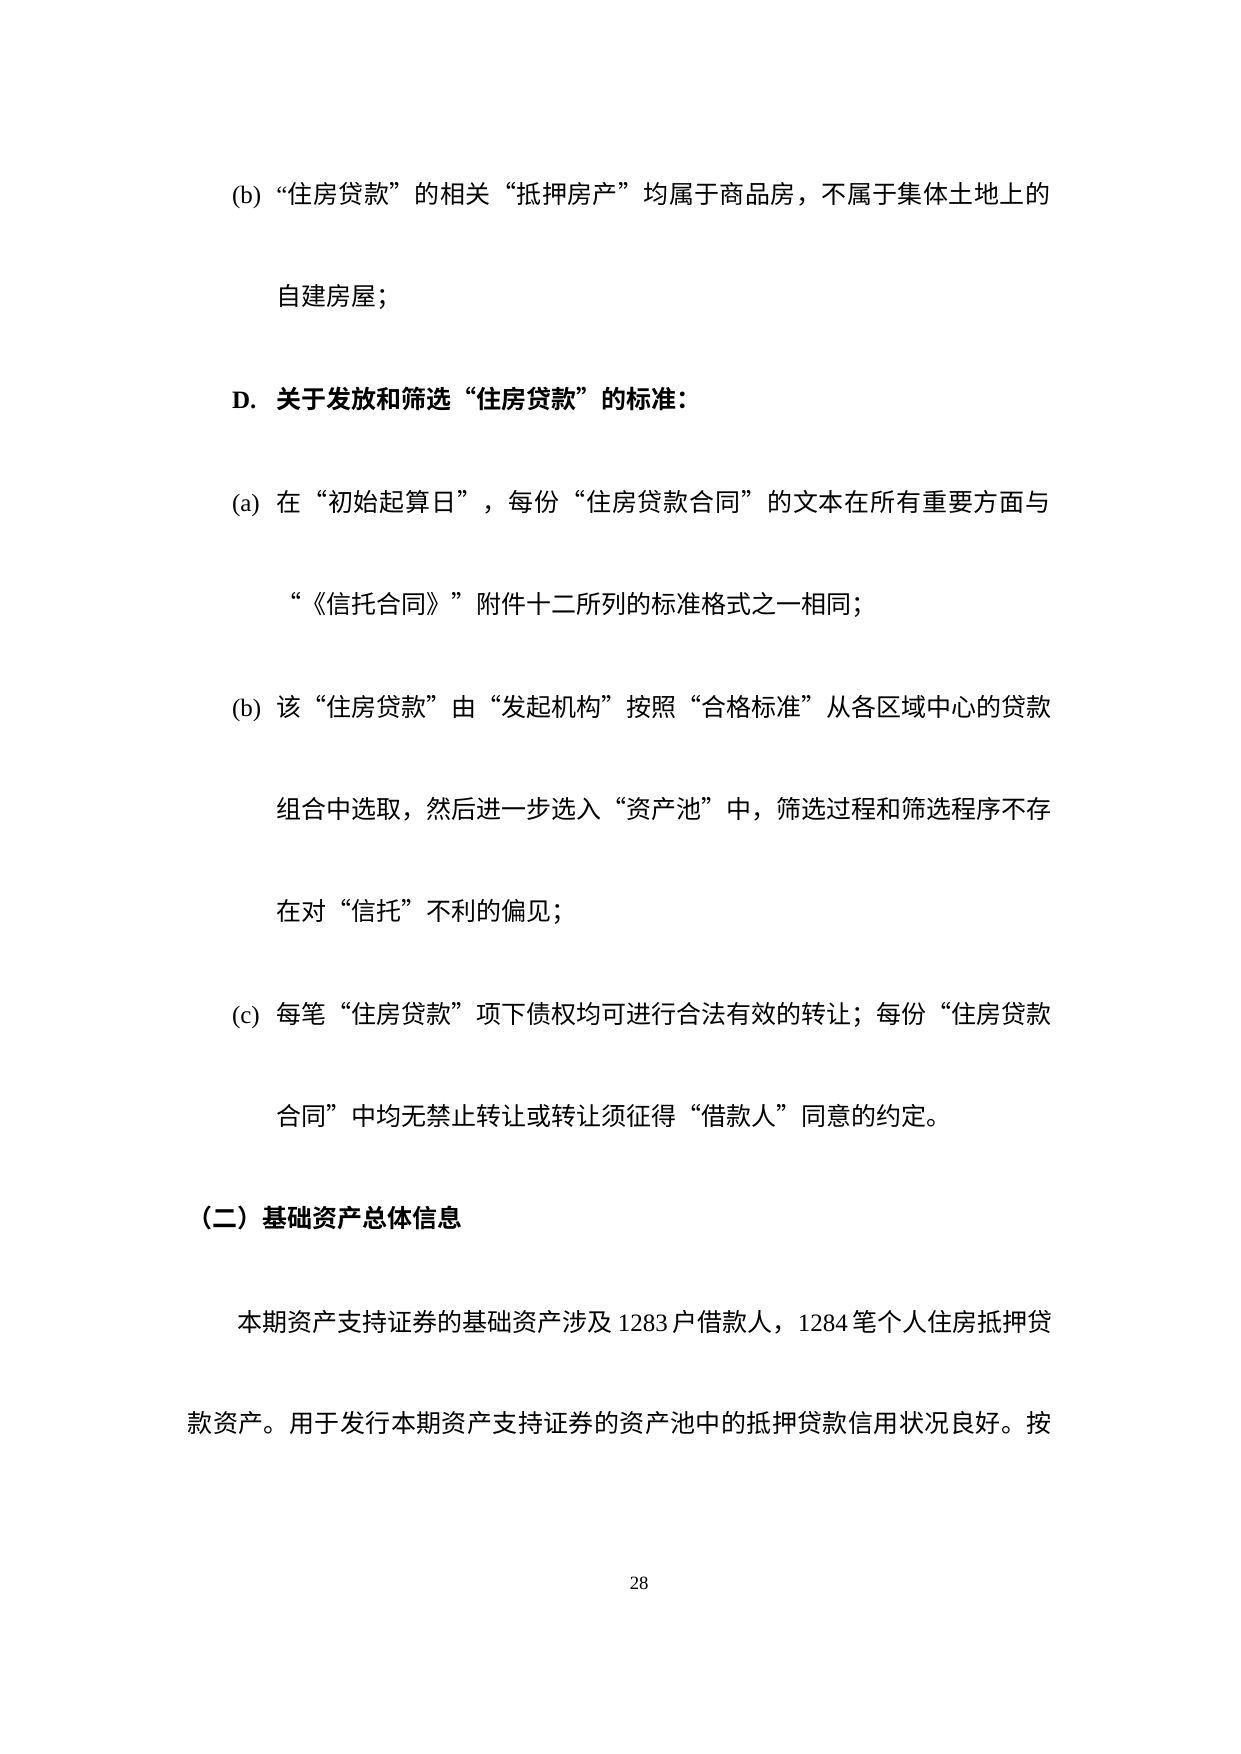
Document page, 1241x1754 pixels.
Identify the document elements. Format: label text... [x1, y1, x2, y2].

list 在“初始起算日”，每份“住房贷款合同”的文本在所有重要方面与“《信托合同》”附件十二所列的标准格式之一相同； [232, 467, 1053, 636]
list 关于发放和筛选“住房贷款”的标准： [232, 363, 1053, 431]
subtitle （二）基础资产总体信息 [187, 1183, 1053, 1251]
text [187, 1286, 1053, 1456]
list “住房贷款”的相关“抵押房产”均属于商品房，不属于集体土地上的自建房屋； [232, 159, 1053, 328]
list 该“住房贷款”由“发起机构”按照“合格标准”从各区域中心的贷款组合中选取，然后进一步选入“资产池”中，筛选过程和筛选程序不存在对“信托”不利的偏见； [232, 671, 1053, 943]
list 每笔“住房贷款”项下债权均可进行合法有效的转让；每份“住房贷款合同”中均无禁止转让或转让须征得“借款人”同意的约定。 [232, 978, 1053, 1148]
